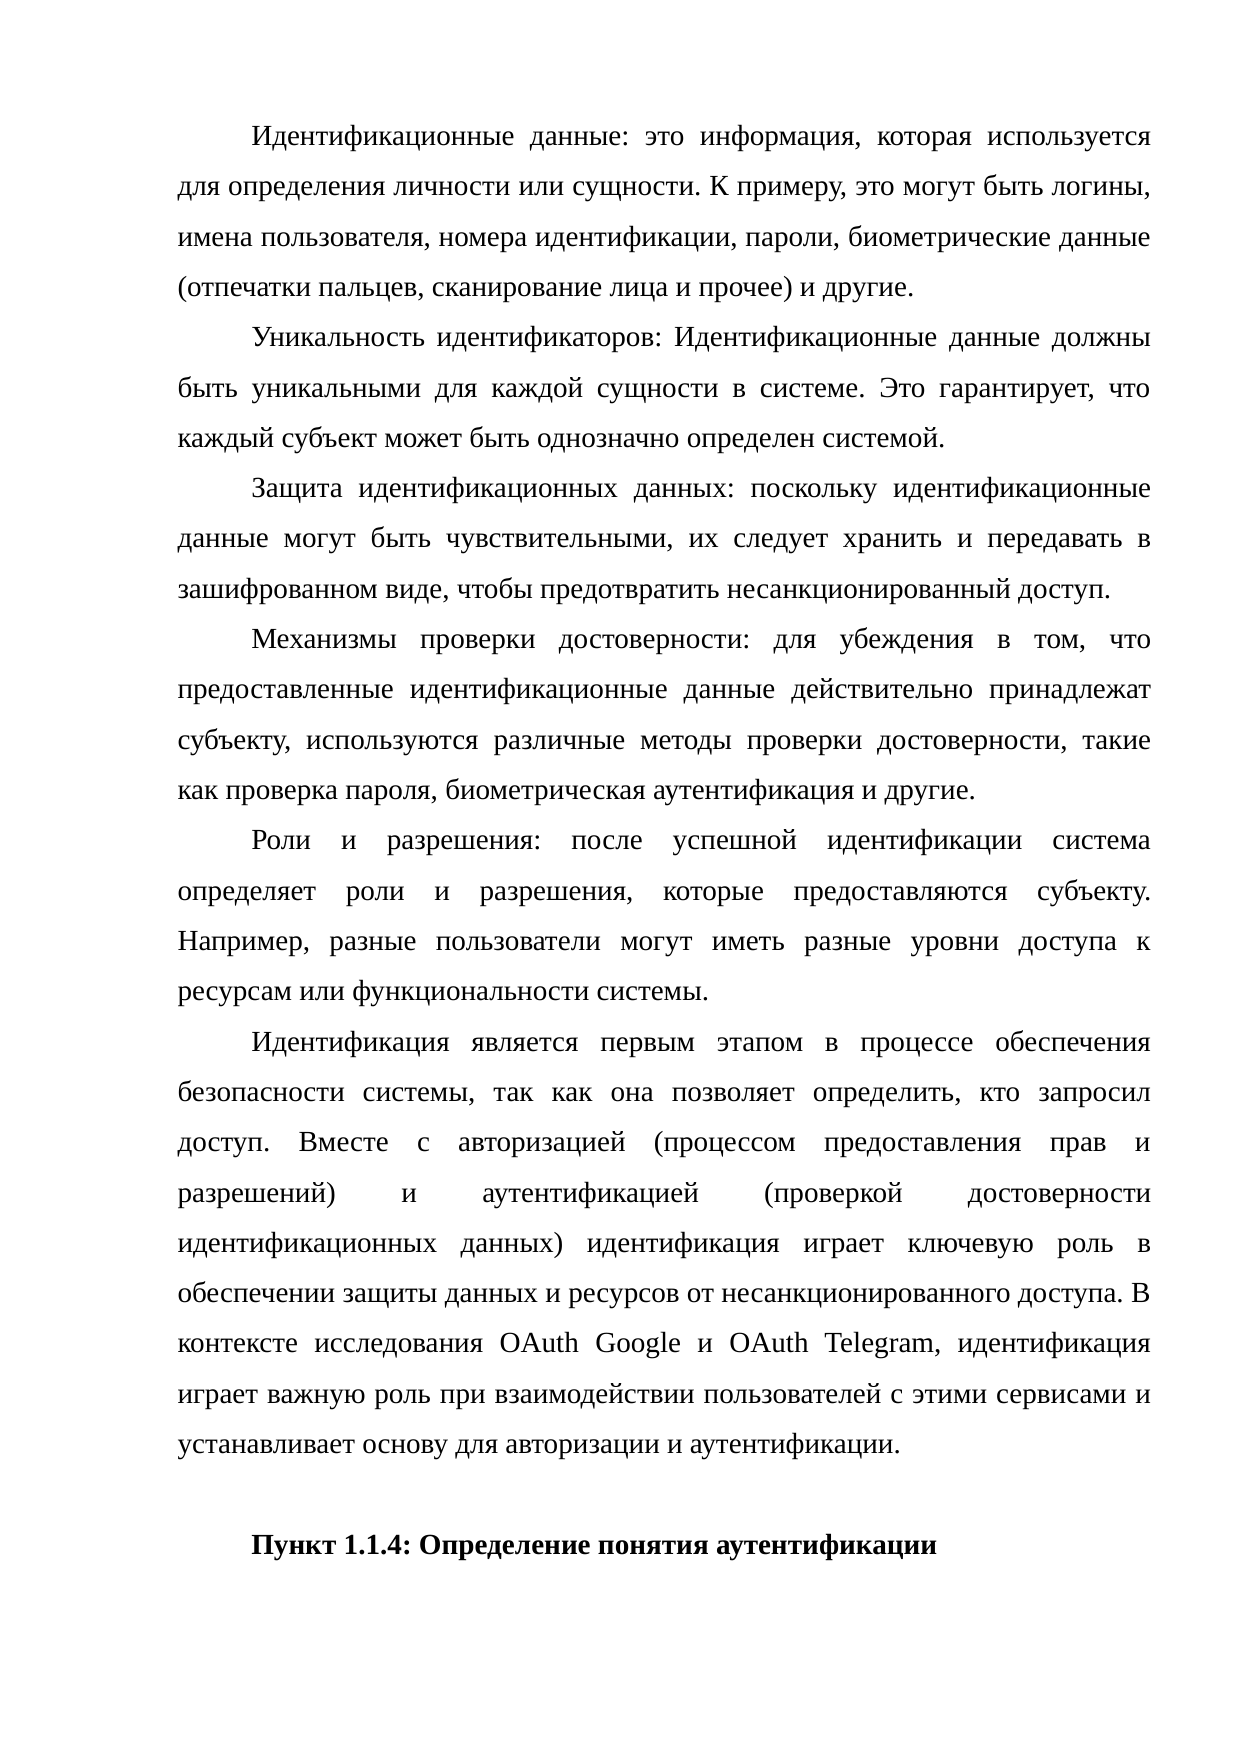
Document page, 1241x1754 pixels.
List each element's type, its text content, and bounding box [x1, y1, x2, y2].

text Идентификационные данные: это информация, которая используется для определения личности или сущности. К примеру, это могут быть логины, имена пользователя, номера идентификации, пароли, биометрические данные (отпечатки пальцев, сканирование лица и прочее) и другие. [177, 118, 1152, 303]
text Защита идентификационных данных: поскольку идентификационные данные могут быть чувствительными, их следует хранить и передавать в зашифрованном виде, чтобы предотвратить несанкционированный доступ. [177, 470, 1152, 604]
text Роли и разрешения: после успешной идентификации система определяет роли и разрешения, которые предоставляются субъекту. Например, разные пользователи могут иметь разные уровни доступа к ресурсам или функциональности системы. [177, 822, 1152, 1007]
text Пункт 1.1.4: Определение понятия аутентификации [177, 1527, 1152, 1560]
text Уникальность идентификаторов: Идентификационные данные должны быть уникальными для каждой сущности в системе. Это гарантирует, что каждый субъект может быть однозначно определен системой. [177, 319, 1152, 453]
text Механизмы проверки достоверности: для убеждения в том, что предоставленные идентификационные данные действительно принадлежат субъекту, используются различные методы проверки достоверности, такие как проверка пароля, биометрическая аутентификация и другие. [177, 621, 1152, 806]
text Идентификация является первым этапом в процессе обеспечения безопасности системы, так как она позволяет определить, кто запросил доступ. Вместе с авторизацией (процессом предоставления прав и разрешений) и аутентификацией (проверкой достоверности идентификационных данных) идентификация играет ключевую роль в обеспечении защиты данных и ресурсов от несанкционированного доступа. В контексте исследования OAuth Google и OAuth Telegram, идентификация играет важную роль при взаимодействии пользователей с этими сервисами и устанавливает основу для авторизации и аутентификации. [177, 1024, 1152, 1460]
